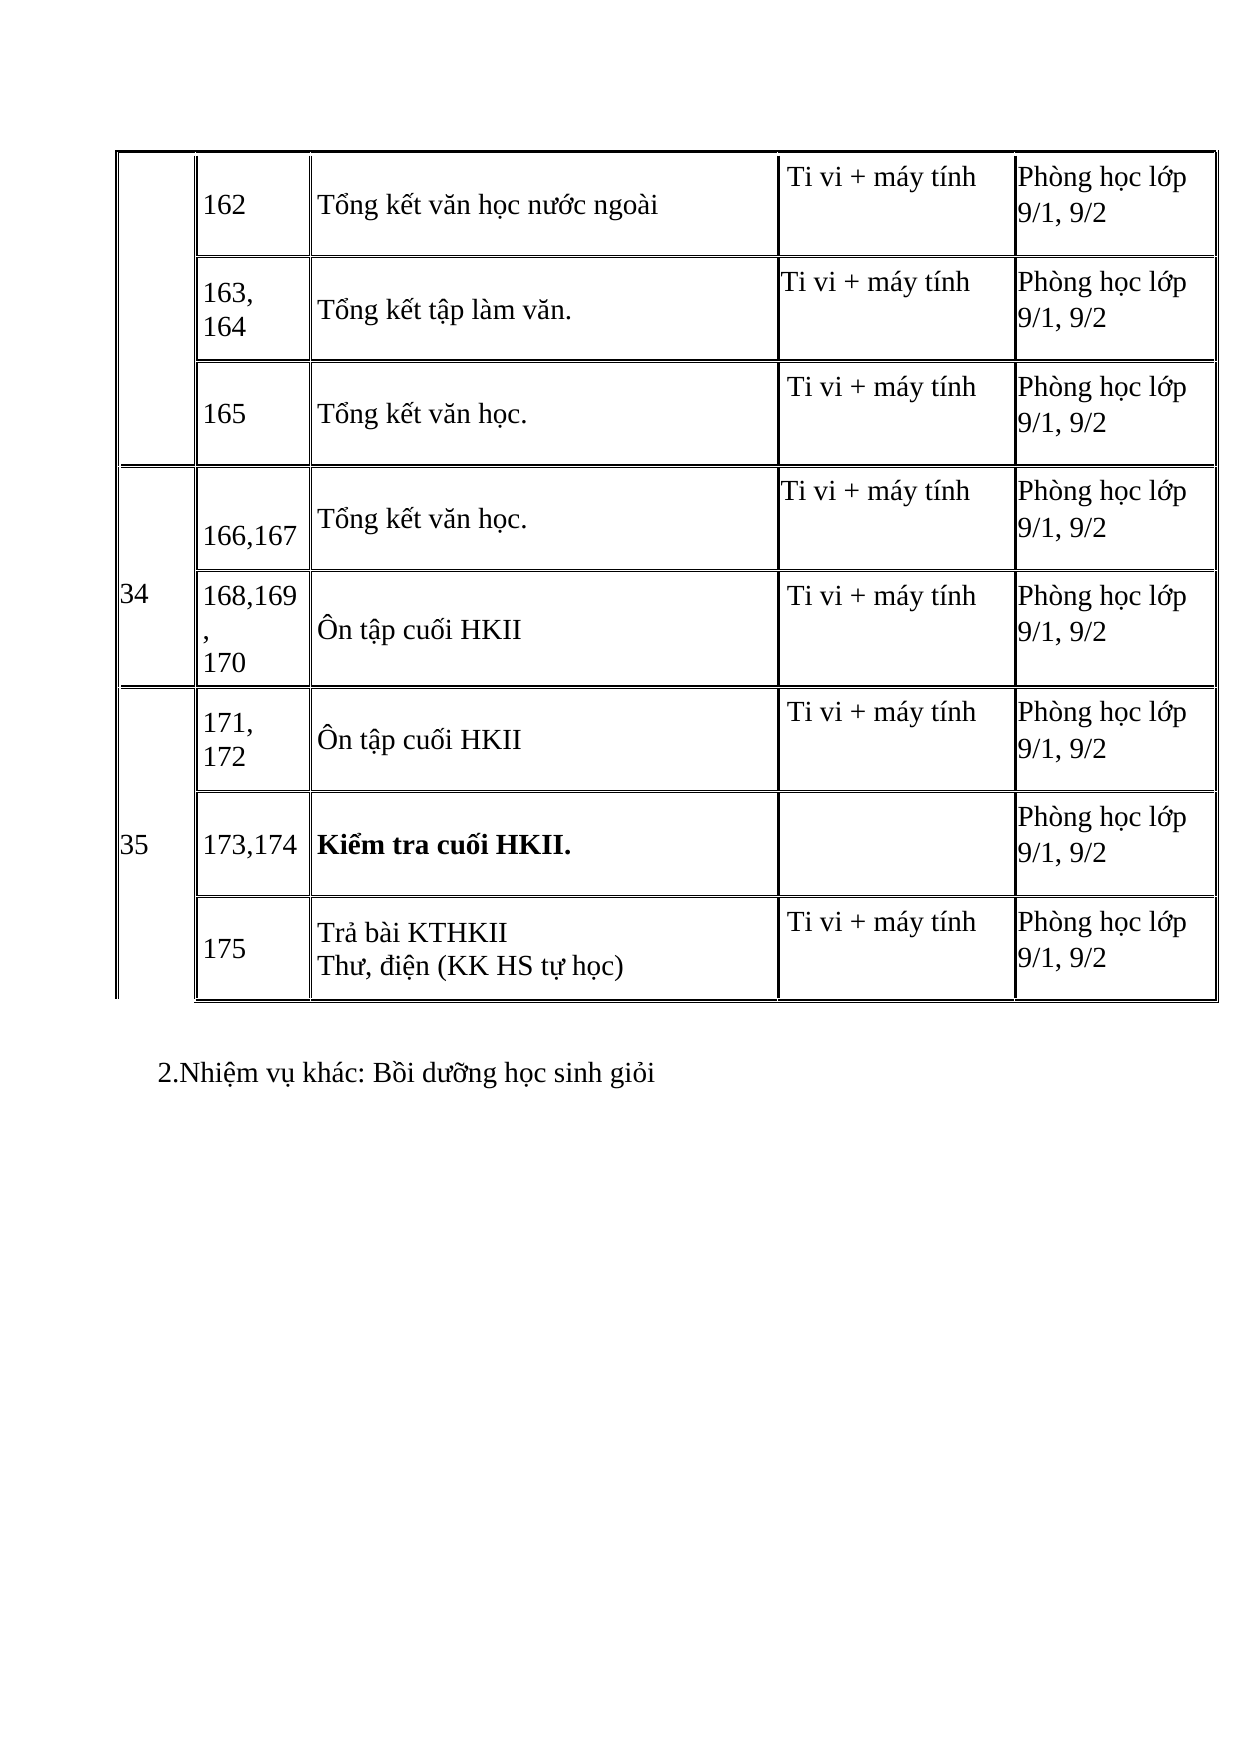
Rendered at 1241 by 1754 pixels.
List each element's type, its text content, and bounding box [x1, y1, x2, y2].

table_cell Tổng kết tập làm văn. [312, 258, 777, 359]
table_cell Ti vi + máy tính [780, 572, 1014, 685]
table_cell 162 [196, 153, 311, 255]
table_cell Ti vi + máy tính [778, 898, 1015, 999]
table_cell [780, 793, 1014, 894]
table_cell Phòng học lớp 9/1, 9/2 [1015, 895, 1216, 999]
table_cell Ti vi + máy tính [780, 363, 1014, 464]
table_cell Tổng kết văn học. [312, 363, 777, 464]
table_cell 173,174 [198, 793, 309, 894]
table_cell 166,167 [198, 468, 309, 569]
table_cell Phòng học lớp 9/1, 9/2 [1017, 464, 1216, 569]
table_cell Ôn tập cuối HKII [312, 689, 777, 790]
table_cell Phòng học lớp 9/1, 9/2 [1017, 359, 1216, 464]
table_cell 33 [119, 152, 196, 464]
table_cell Tổng kết văn học. [312, 468, 777, 569]
table_cell Phòng học lớp 9/1, 9/2 [1017, 685, 1216, 790]
table_cell 165 [198, 363, 309, 464]
table_cell Ti vi + máy tính [780, 689, 1014, 790]
table_cell Phòng học lớp 9/1, 9/2 [1015, 255, 1217, 359]
table_cell 34 [119, 464, 194, 685]
table_cell Ôn tập cuối HKII [312, 572, 777, 685]
table_cell 35 [119, 685, 194, 999]
table_cell 168,169, 170 [198, 572, 309, 685]
table_cell Tổng kết văn học nước ngoài [311, 152, 778, 255]
table_cell Phòng học lớp 9/1, 9/2 [1015, 790, 1217, 894]
table_cell Phòng học lớp 9/1, 9/2 [1015, 569, 1217, 685]
table_cell 171, 172 [198, 689, 309, 790]
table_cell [1015, 152, 1215, 255]
table_cell Ti vi + máy tính [780, 258, 1014, 359]
table_cell Ti vi + máy tính [778, 152, 1015, 255]
text 2.Nhiệm vụ khác: Bồi dưỡng học sinh giỏi [150, 1055, 1090, 1089]
table_cell Ti vi + máy tính [780, 468, 1014, 569]
table_cell 175 [196, 898, 311, 999]
table_cell Kiểm tra cuối HKII. [312, 793, 777, 894]
table_cell 163, 164 [198, 258, 309, 359]
table_cell Trả bài KTHKII Thư, điện (KK HS tự học) [311, 898, 778, 999]
